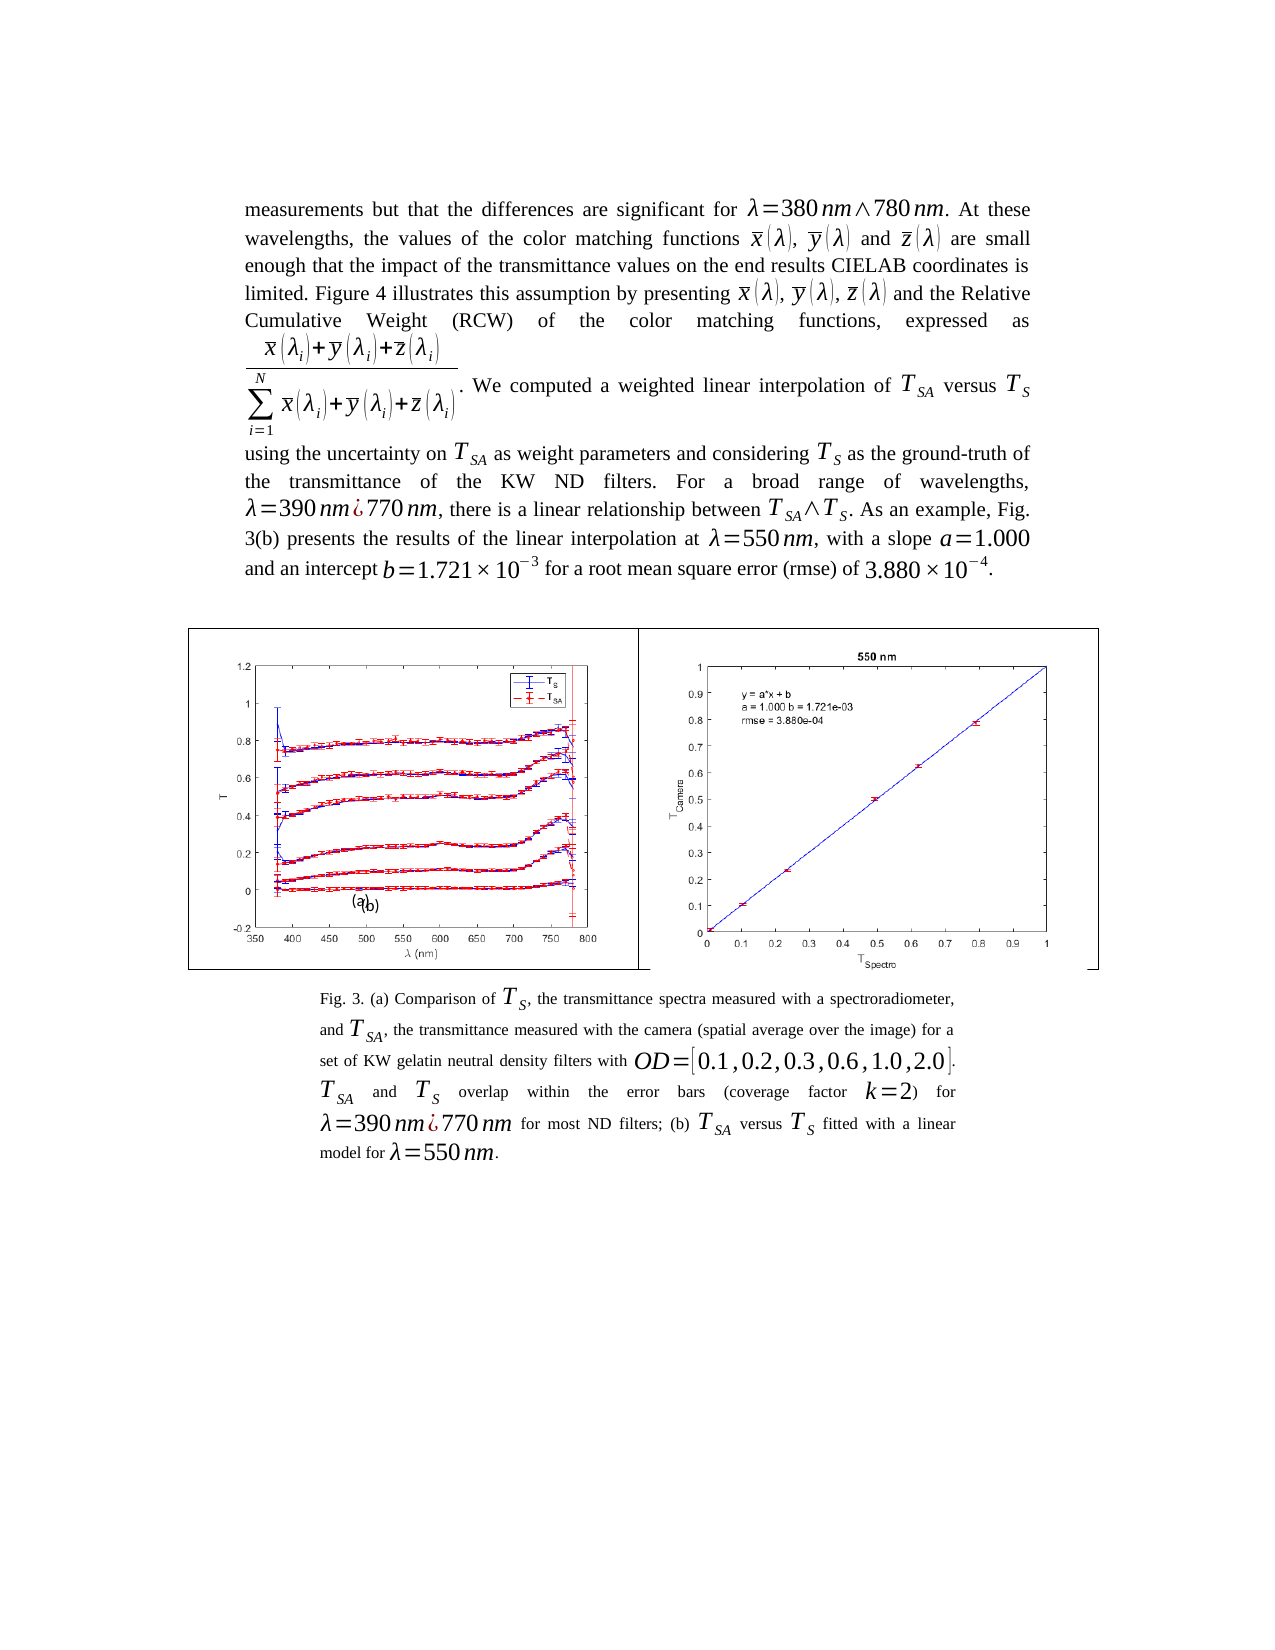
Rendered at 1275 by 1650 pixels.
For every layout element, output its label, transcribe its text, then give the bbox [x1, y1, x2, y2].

table_header [189, 629, 638, 969]
picture [650, 641, 1088, 970]
table_header [639, 629, 1098, 969]
picture [199, 641, 628, 963]
text Fig. 3. (a) Comparison of , the transmittance spectra measured with a spectroradiometer, and , the transmittance measured with the camera (spatial average over the image) for a set of KW gelatin neutral density filters with . and overlap within the error bars (coverage factor ) for for most ND filters; (b) versus fitted with a linear model for . [319, 983, 956, 1166]
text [244, 195, 1031, 583]
